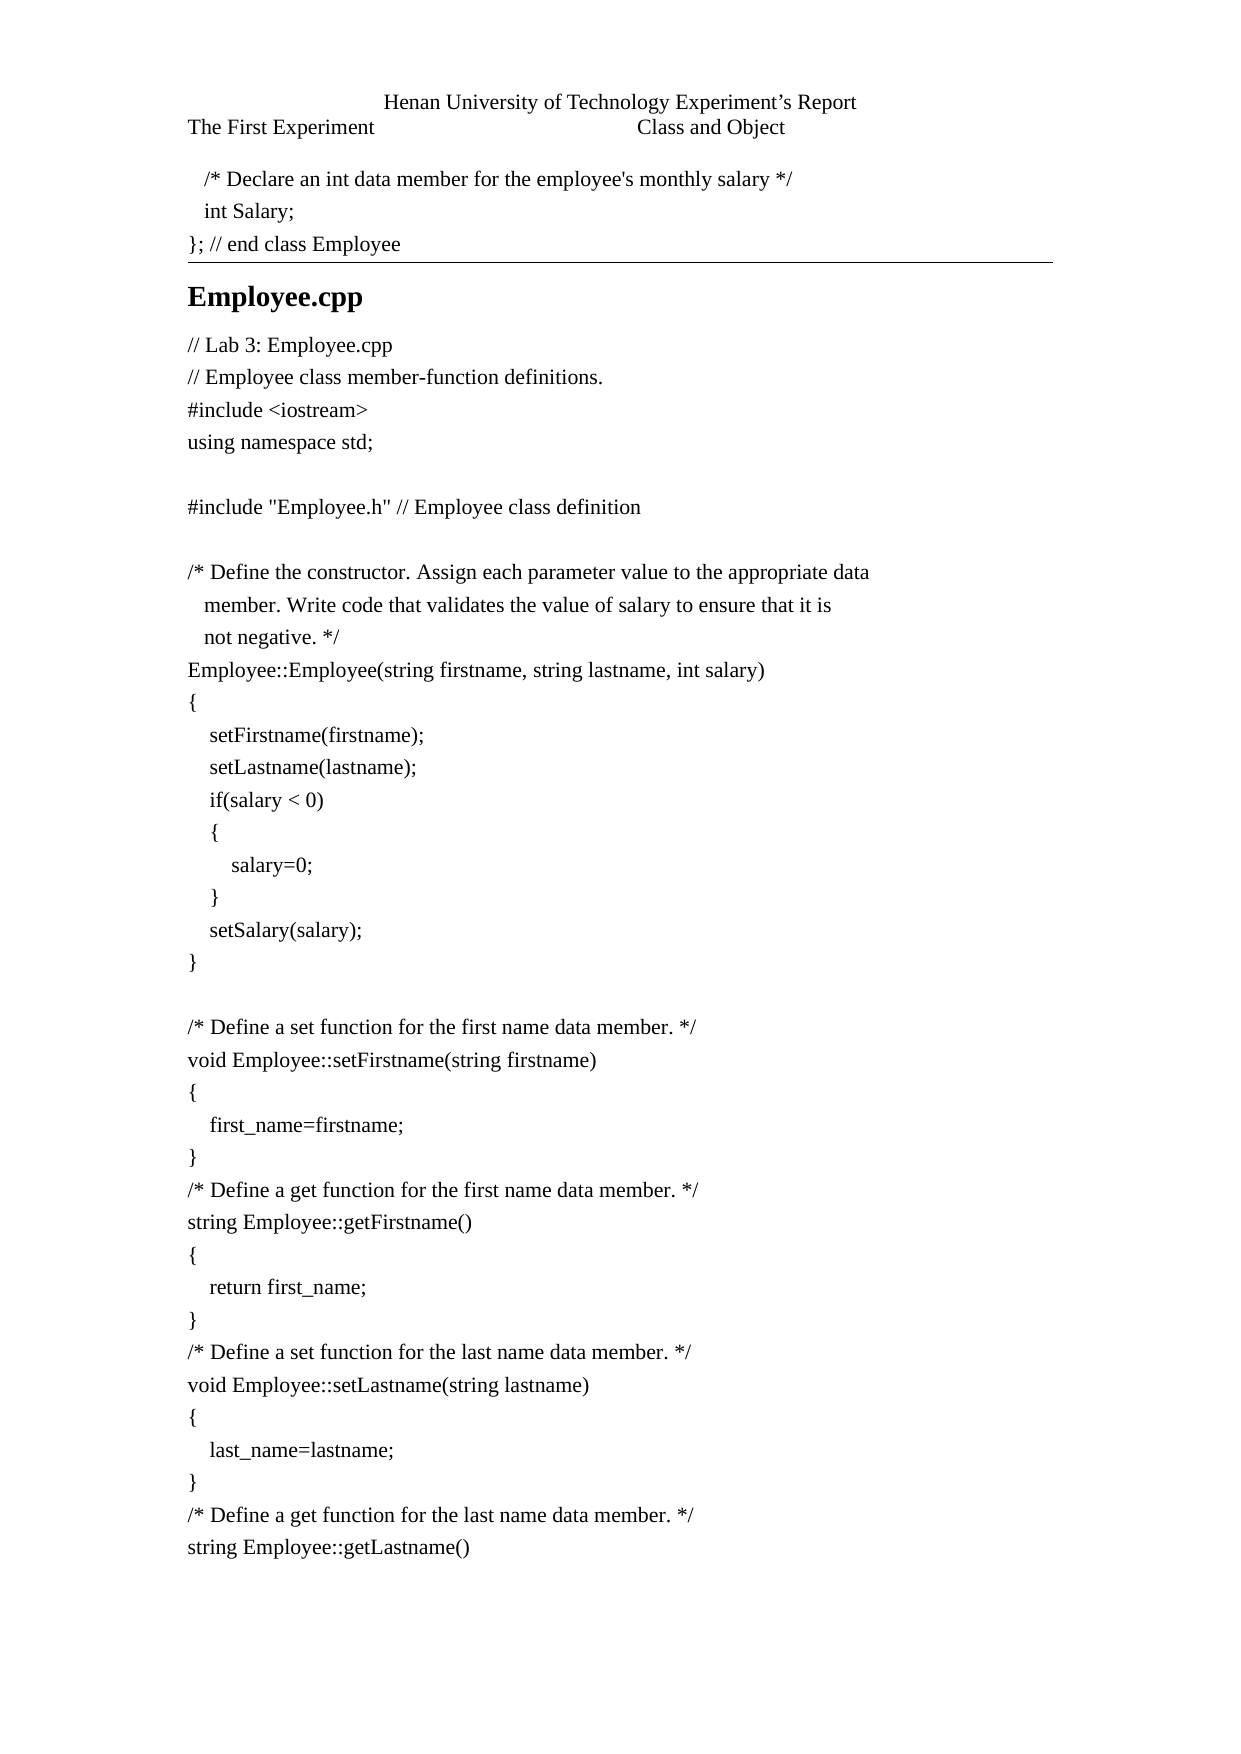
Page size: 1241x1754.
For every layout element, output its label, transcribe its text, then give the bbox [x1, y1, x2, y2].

text member. Write code that validates the value of salary to ensure that it is [187, 588, 1053, 621]
text } [187, 1303, 1053, 1336]
text { [187, 816, 1053, 848]
text }; // end class Employee [187, 227, 1053, 263]
text setSalary(salary); [187, 913, 1053, 946]
text { [187, 686, 1053, 718]
text last_name=lastname; [187, 1433, 1053, 1466]
text } [187, 881, 1053, 913]
text not negative. */ [187, 621, 1053, 653]
text if(salary < 0) [187, 783, 1053, 816]
text void Employee::setFirstname(string firstname) [187, 1043, 1053, 1076]
text void Employee::setLastname(string lastname) [187, 1368, 1053, 1401]
text #include <iostream> [187, 393, 1053, 426]
text } [187, 1141, 1053, 1173]
text int Salary; [187, 194, 1053, 227]
text /* Define the constructor. Assign each parameter value to the appropriate data [187, 556, 1053, 588]
text setLastname(lastname); [187, 751, 1053, 783]
text using namespace std; [187, 426, 1053, 458]
text string Employee::getLastname() [187, 1531, 1053, 1563]
text /* Define a get function for the last name data member. */ [187, 1498, 1053, 1531]
text #include "Employee.h" // Employee class definition [187, 491, 1053, 523]
text // Employee class member-function definitions. [187, 361, 1053, 393]
text { [187, 1401, 1053, 1433]
text } [187, 946, 1053, 978]
text { [187, 1238, 1053, 1271]
text /* Define a set function for the last name data member. */ [187, 1336, 1053, 1368]
text setFirstname(firstname); [187, 718, 1053, 751]
text Employee.cpp [187, 263, 1053, 328]
text // Lab 3: Employee.cpp [187, 328, 1053, 361]
text salary=0; [187, 848, 1053, 881]
text /* Define a set function for the first name data member. */ [187, 1011, 1053, 1043]
text /* Declare an int data member for the employee's monthly salary */ [187, 162, 1053, 194]
text { [187, 1076, 1053, 1108]
text } [187, 1466, 1053, 1498]
text first_name=firstname; [187, 1108, 1053, 1141]
text Employee::Employee(string firstname, string lastname, int salary) [187, 653, 1053, 686]
text string Employee::getFirstname() [187, 1206, 1053, 1238]
text /* Define a get function for the first name data member. */ [187, 1173, 1053, 1206]
text return first_name; [187, 1271, 1053, 1303]
